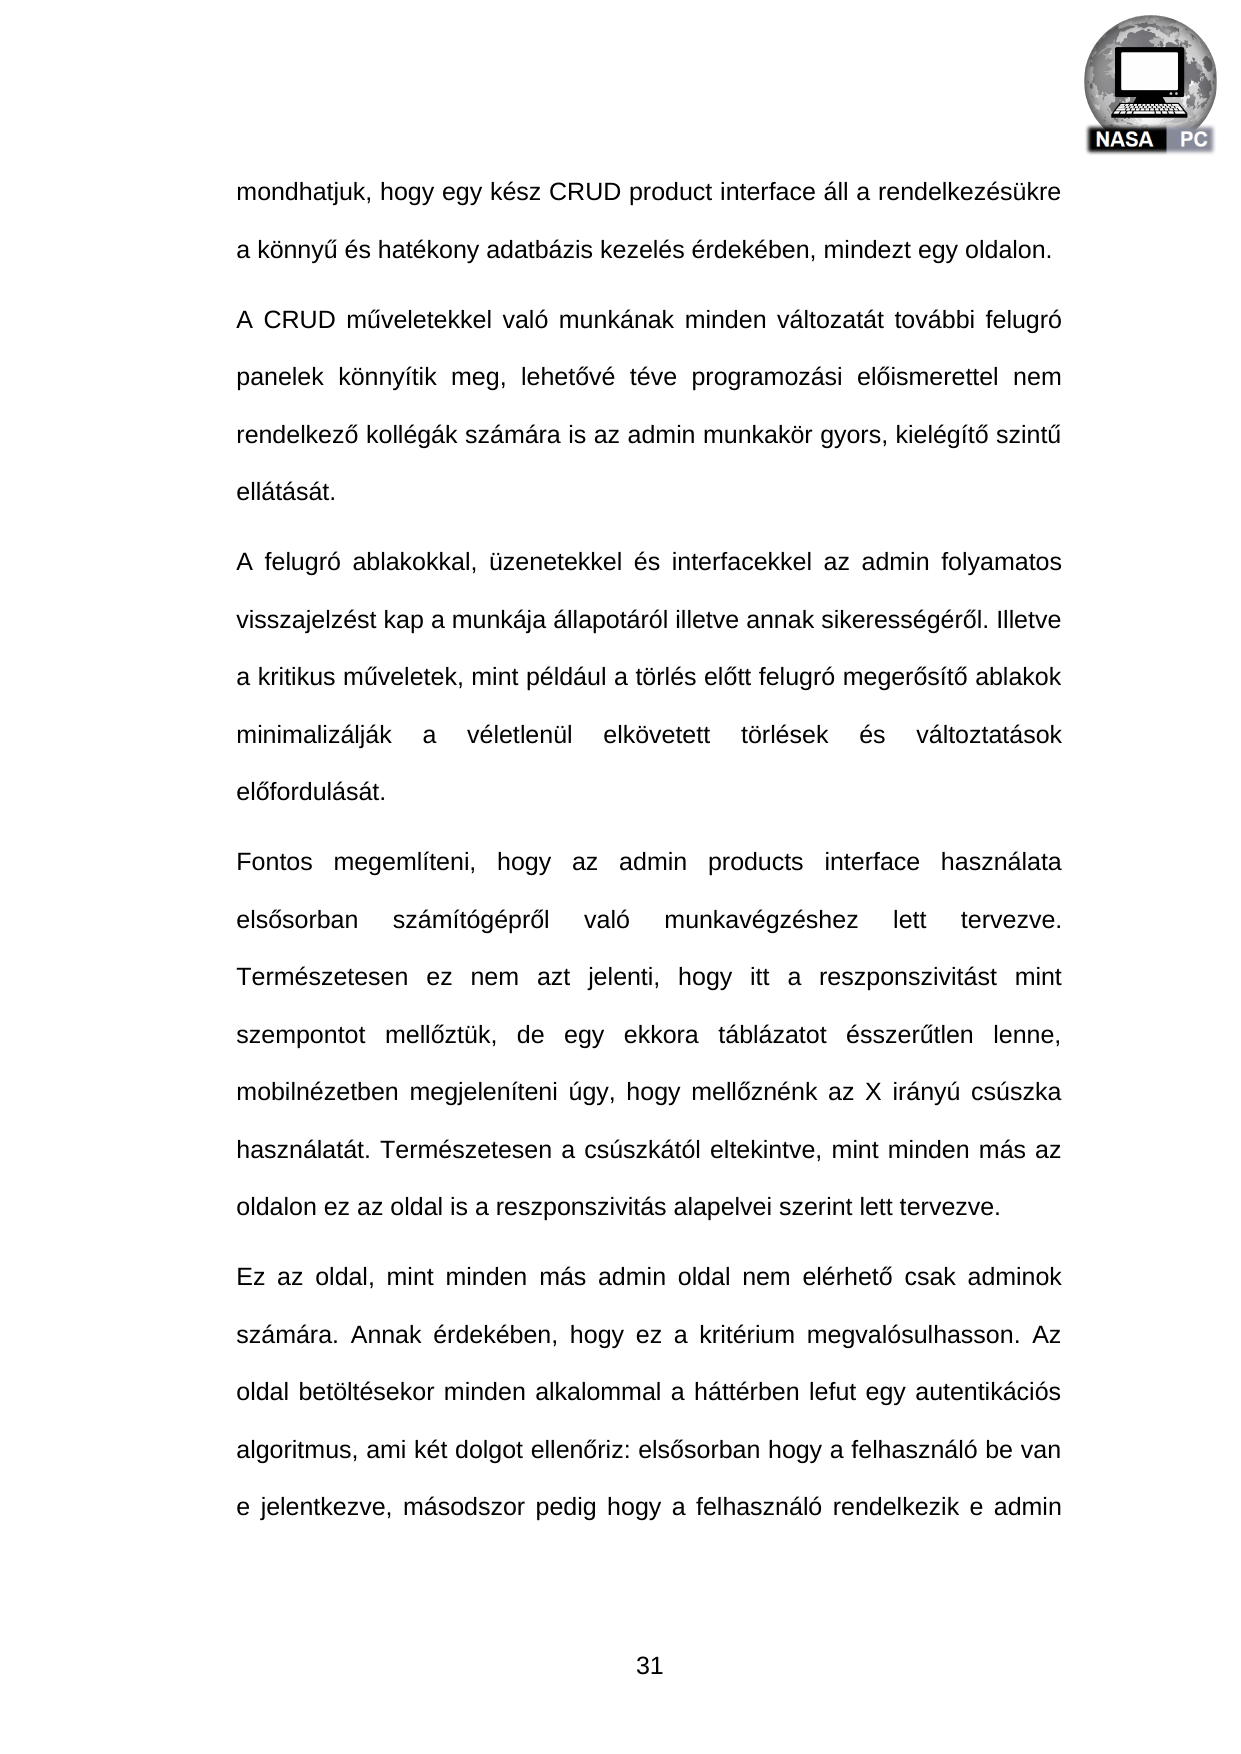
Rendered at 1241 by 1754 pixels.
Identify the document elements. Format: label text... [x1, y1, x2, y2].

text A CRUD műveletekkel való munkának minden változatát további felugró panelek könnyítik meg, lehetővé téve programozási előismerettel nem rendelkező kollégák számára is az admin munkakör gyors, kielégítő szintű ellátását. [236, 305, 1063, 506]
picture [1084, 15, 1217, 149]
text A felugró ablakokkal, üzenetekkel és interfacekkel az admin folyamatos visszajelzést kap a munkája állapotáról illetve annak sikerességéről. Illetve a kritikus műveletek, mint például a törlés előtt felugró megerősítő ablakok minimalizálják a véletlenül elkövetett törlések és változtatások előfordulását. [236, 547, 1063, 806]
text Fontos megemlíteni, hogy az admin products interface használata elsősorban számítógépről való munkavégzéshez lett tervezve. Természetesen ez nem azt jelenti, hogy itt a reszponszivitást mint szempontot mellőztük, de egy ekkora táblázatot ésszerűtlen lenne, mobilnézetben megjeleníteni úgy, hogy mellőznénk az X irányú csúszka használatát. Természetesen a csúszkától eltekintve, mint minden más az oldalon ez az oldal is a reszponszivitás alapelvei szerint lett tervezve. [236, 847, 1063, 1221]
